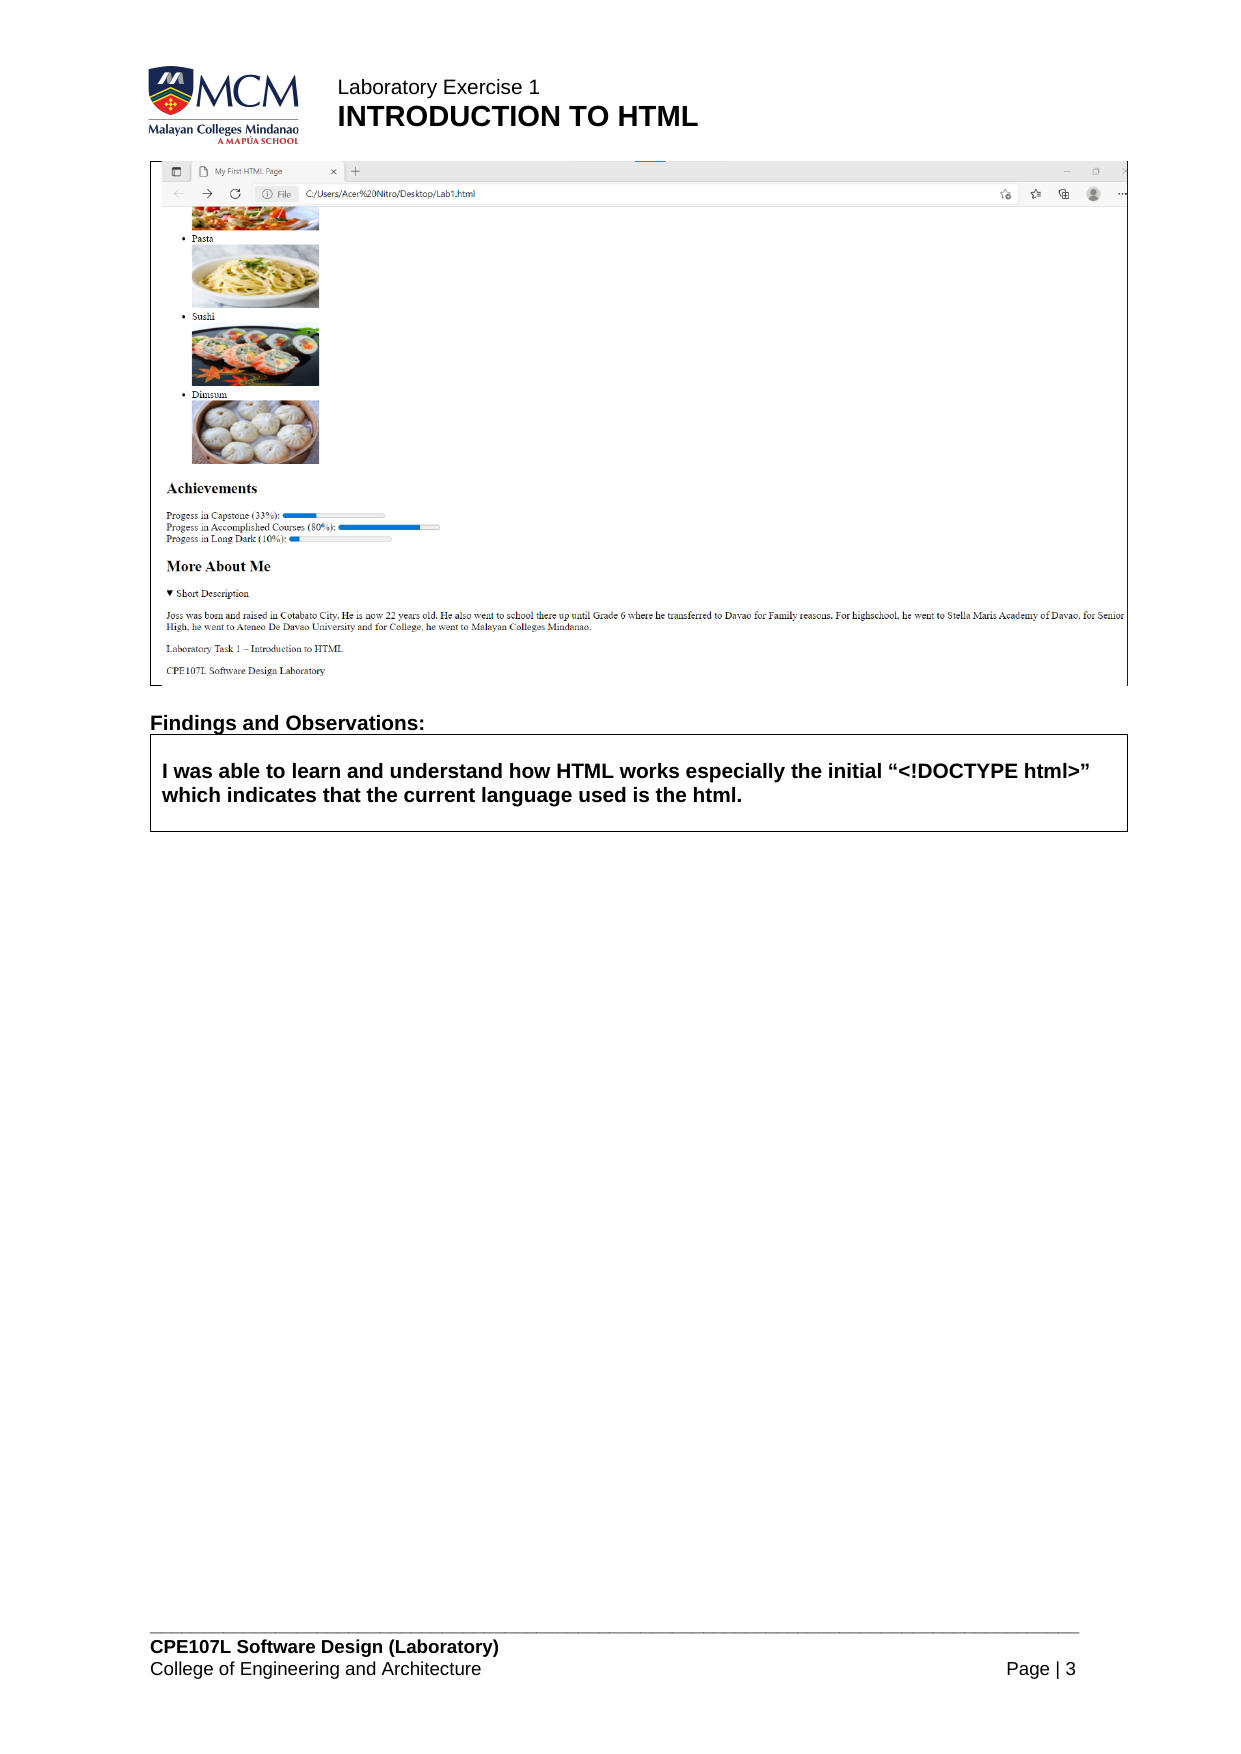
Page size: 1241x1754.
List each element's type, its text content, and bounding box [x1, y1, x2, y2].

picture [161, 161, 1128, 686]
text Findings and Observations: [150, 710, 1128, 734]
table_header I was able to learn and understand how HTML works especially the initial “<!DOCTYPE html>” which indicates that the current language used is the html. [151, 735, 1127, 831]
picture [148, 66, 299, 144]
table_header [151, 162, 161, 685]
